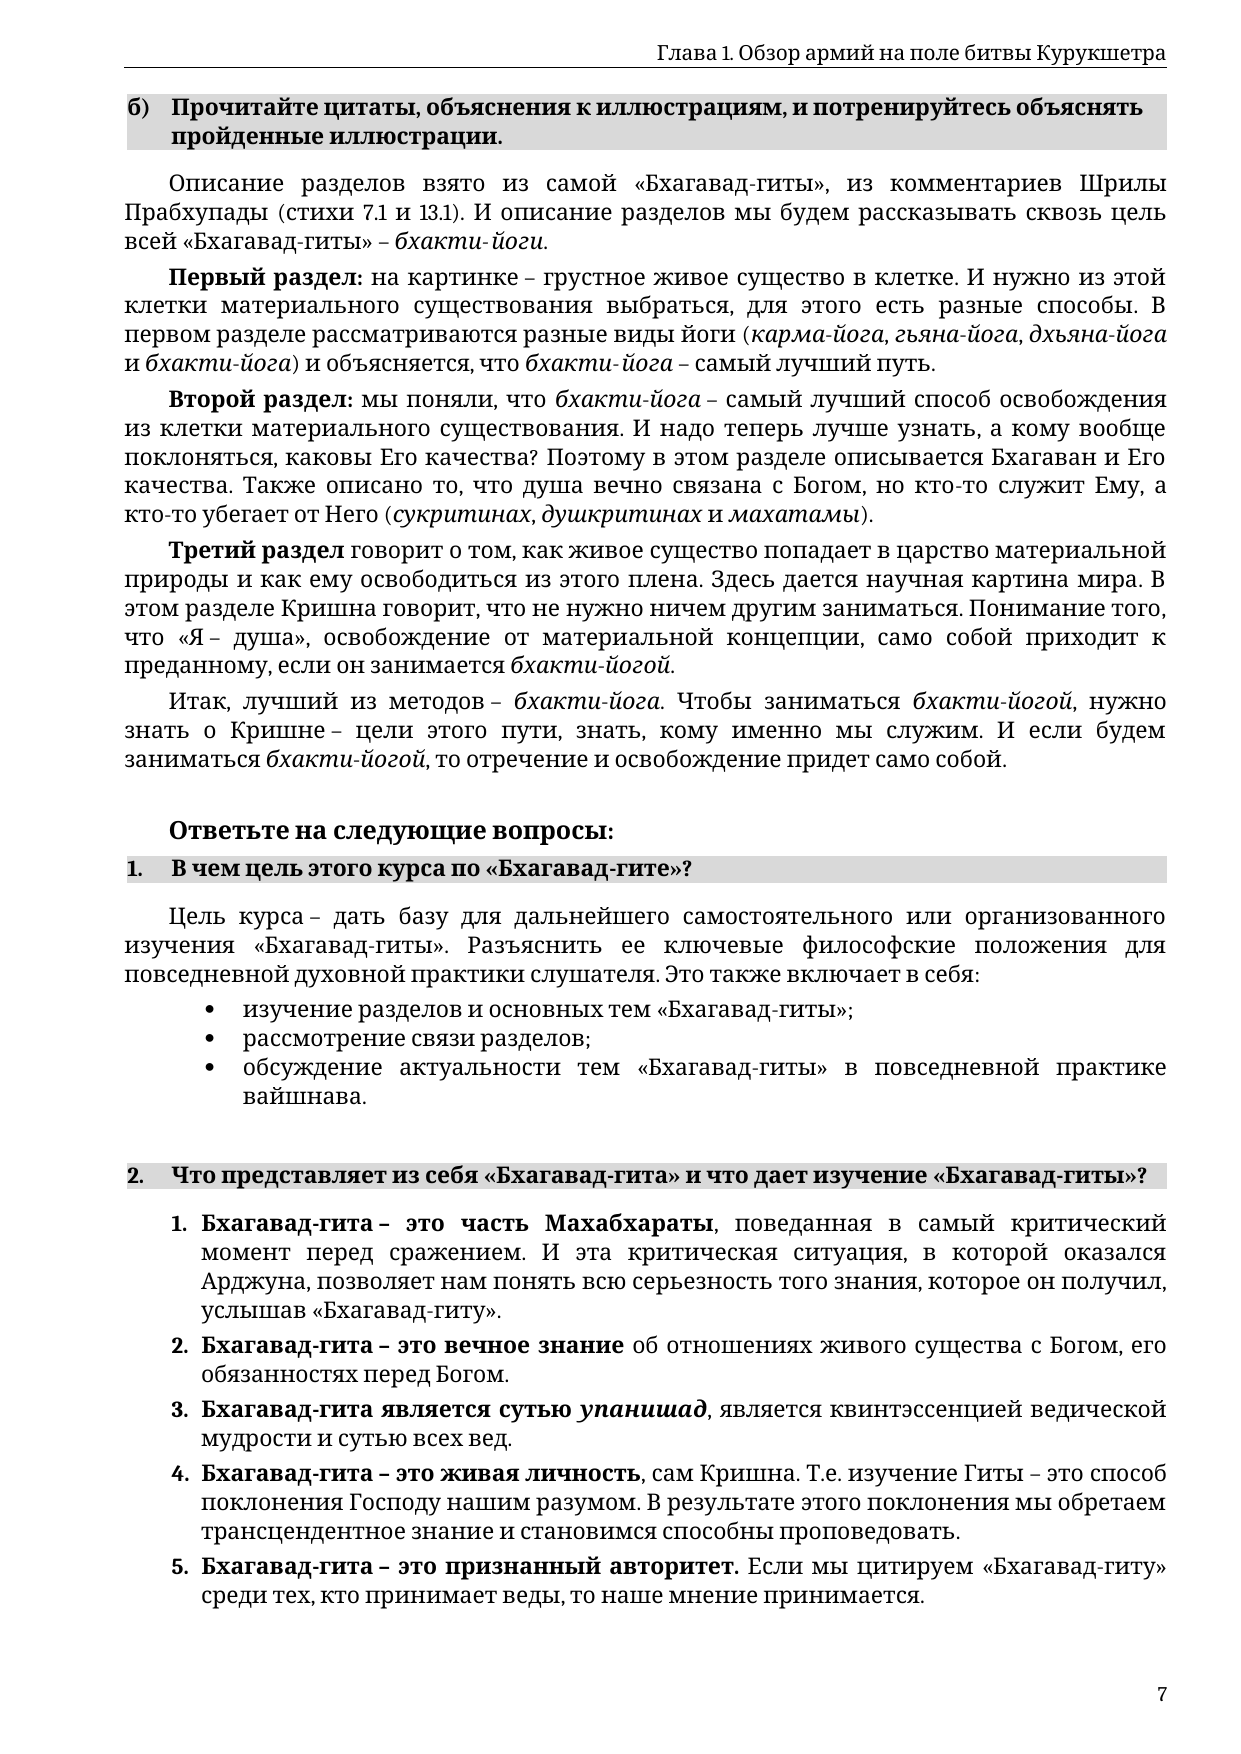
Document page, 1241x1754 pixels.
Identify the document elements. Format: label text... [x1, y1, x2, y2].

list Бхагавад-гита – это живая личность, сам Кришна. Т.е. изучение Гиты – это способ поклонения Господу нашим разумом. В результате этого поклонения мы обретаем трансцендентное знание и становимся способны проповедовать. [171, 1461, 1167, 1545]
text б) Прочитайте цитаты, объяснения к иллюстрациям, и потренируйтесь объяснять пройденные иллюстрации. [127, 94, 1167, 150]
list Бхагавад-гита – это часть Махабхараты, поведанная в самый критический момент перед сражением. И эта критическая ситуация, в которой оказался Арджуна, позволяет нам понять всю серьезность того знания, которое он получил, услышав «Бхагавад-гиту». [171, 1211, 1167, 1324]
text Третий раздел говорит о том, как живое существо попадает в царство материальной природы и как ему освободиться из этого плена. Здесь дается научная картина мира. В этом разделе Кришна говорит, что не нужно ничем другим заниматься. Понимание того, что «Я – душа», освобождение от материальной концепции, само собой приходит к преданному, если он занимается бхакти-йогой. [124, 537, 1167, 679]
text Первый раздел: на картинке – грустное живое существо в клетке. И нужно из этой клетки материального существования выбраться, для этого есть разные способы. В первом разделе рассматриваются разные виды йоги (карма-йога, гьяна-йога, дхьяна-йога и бхакти-йога) и объясняется, что бхакти-йога – самый лучший путь. [124, 264, 1167, 377]
text 1. В чем цель этого курса по «Бхагавад-гите»? [127, 856, 1167, 883]
text изучение разделов и основных тем «Бхагавад-гиты»; [206, 997, 1167, 1023]
text Ответьте на следующие вопросы: [124, 817, 1167, 846]
text Цель курса – дать базу для дальнейшего самостоятельного или организованного изучения «Бхагавад-гиты». Разъяснить ее ключевые философские положения для повседневной духовной практики слушателя. Это также включает в себя: [124, 904, 1167, 988]
text обсуждение актуальности тем «Бхагавад-гиты» в повседневной практике вайшнава. [206, 1055, 1167, 1110]
text Итак, лучший из методов – бхакти-йога. Чтобы заниматься бхакти-йогой, нужно знать о Кришне – цели этого пути, знать, кому именно мы служим. И если будем заниматься бхакти-йогой, то отречение и освобождение придет само собой. [124, 688, 1167, 773]
text Второй раздел: мы поняли, что бхакти-йога – самый лучший способ освобождения из клетки материального существования. И надо теперь лучше узнать, а кому вообще поклоняться, каковы Его качества? Поэтому в этом разделе описывается Бхагаван и Его качества. Также описано то, что душа вечно связана с Богом, но кто-то служит Ему, а кто-то убегает от Него (сукритинах, душкритинах и махатамы). [124, 386, 1167, 528]
list Бхагавад-гита – это вечное знание об отношениях живого существа с Богом, его обязанностях перед Богом. [171, 1333, 1167, 1388]
list Бхагавад-гита является сутью упанишад, является квинтэссенцией ведической мудрости и сутью всех вед. [171, 1397, 1167, 1452]
text 2. Что представляет из себя «Бхагавад-гита» и что дает изучение «Бхагавад-гиты»? [127, 1163, 1167, 1189]
list Бхагавад-гита – это признанный авторитет. Если мы цитируем «Бхагавад-гиту» среди тех, кто принимает веды, то наше мнение принимается. [171, 1554, 1167, 1609]
text рассмотрение связи разделов; [206, 1026, 1167, 1052]
text Описание разделов взято из самой «Бхагавад-гиты», из комментариев Шрилы Прабхупады (стихи 7.1 и 13.1). И описание разделов мы будем рассказывать сквозь цель всей «Бхагавад-гиты» – бхакти-йоги. [124, 171, 1167, 255]
